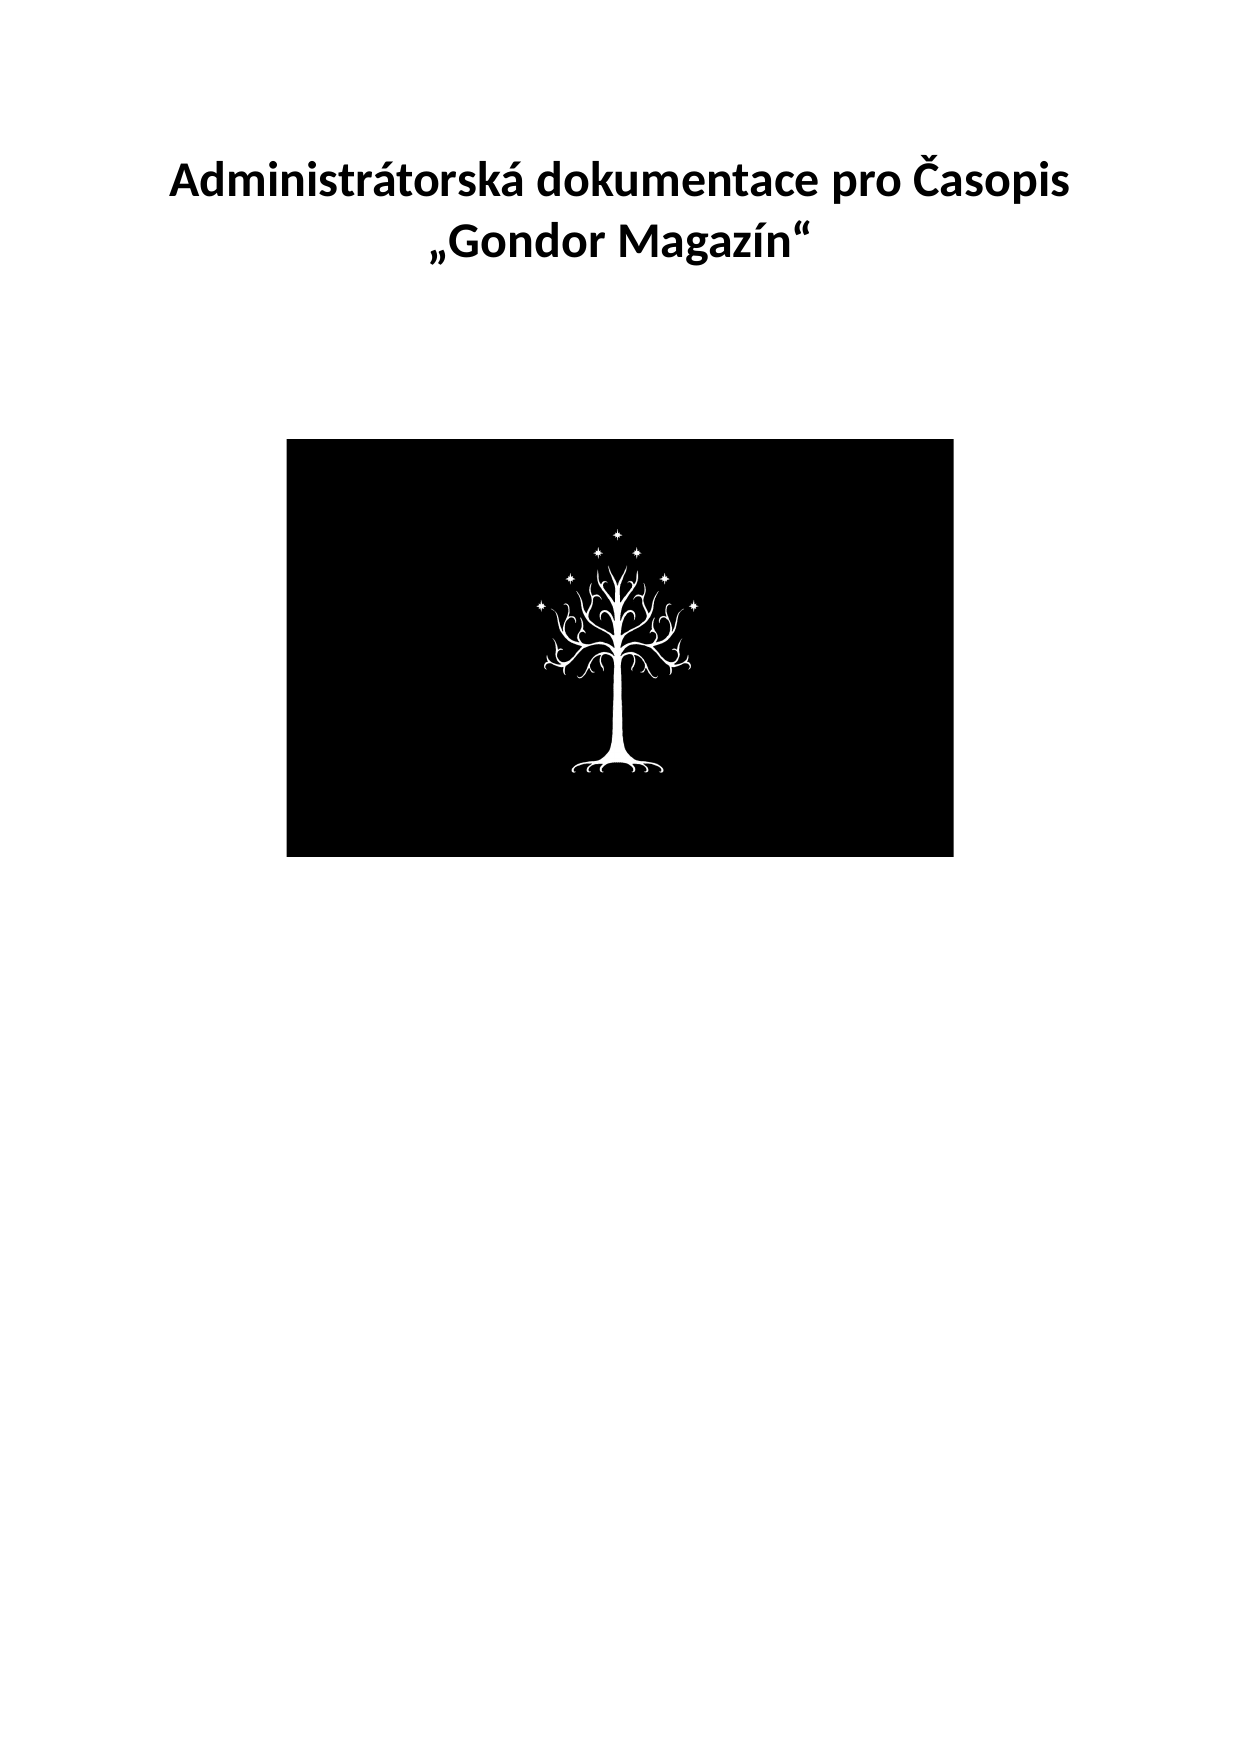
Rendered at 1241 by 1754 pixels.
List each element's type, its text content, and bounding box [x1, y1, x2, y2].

picture [286, 439, 954, 857]
text Administrátorská dokumentace pro Časopis „Gondor Magazín“ [148, 148, 1093, 270]
